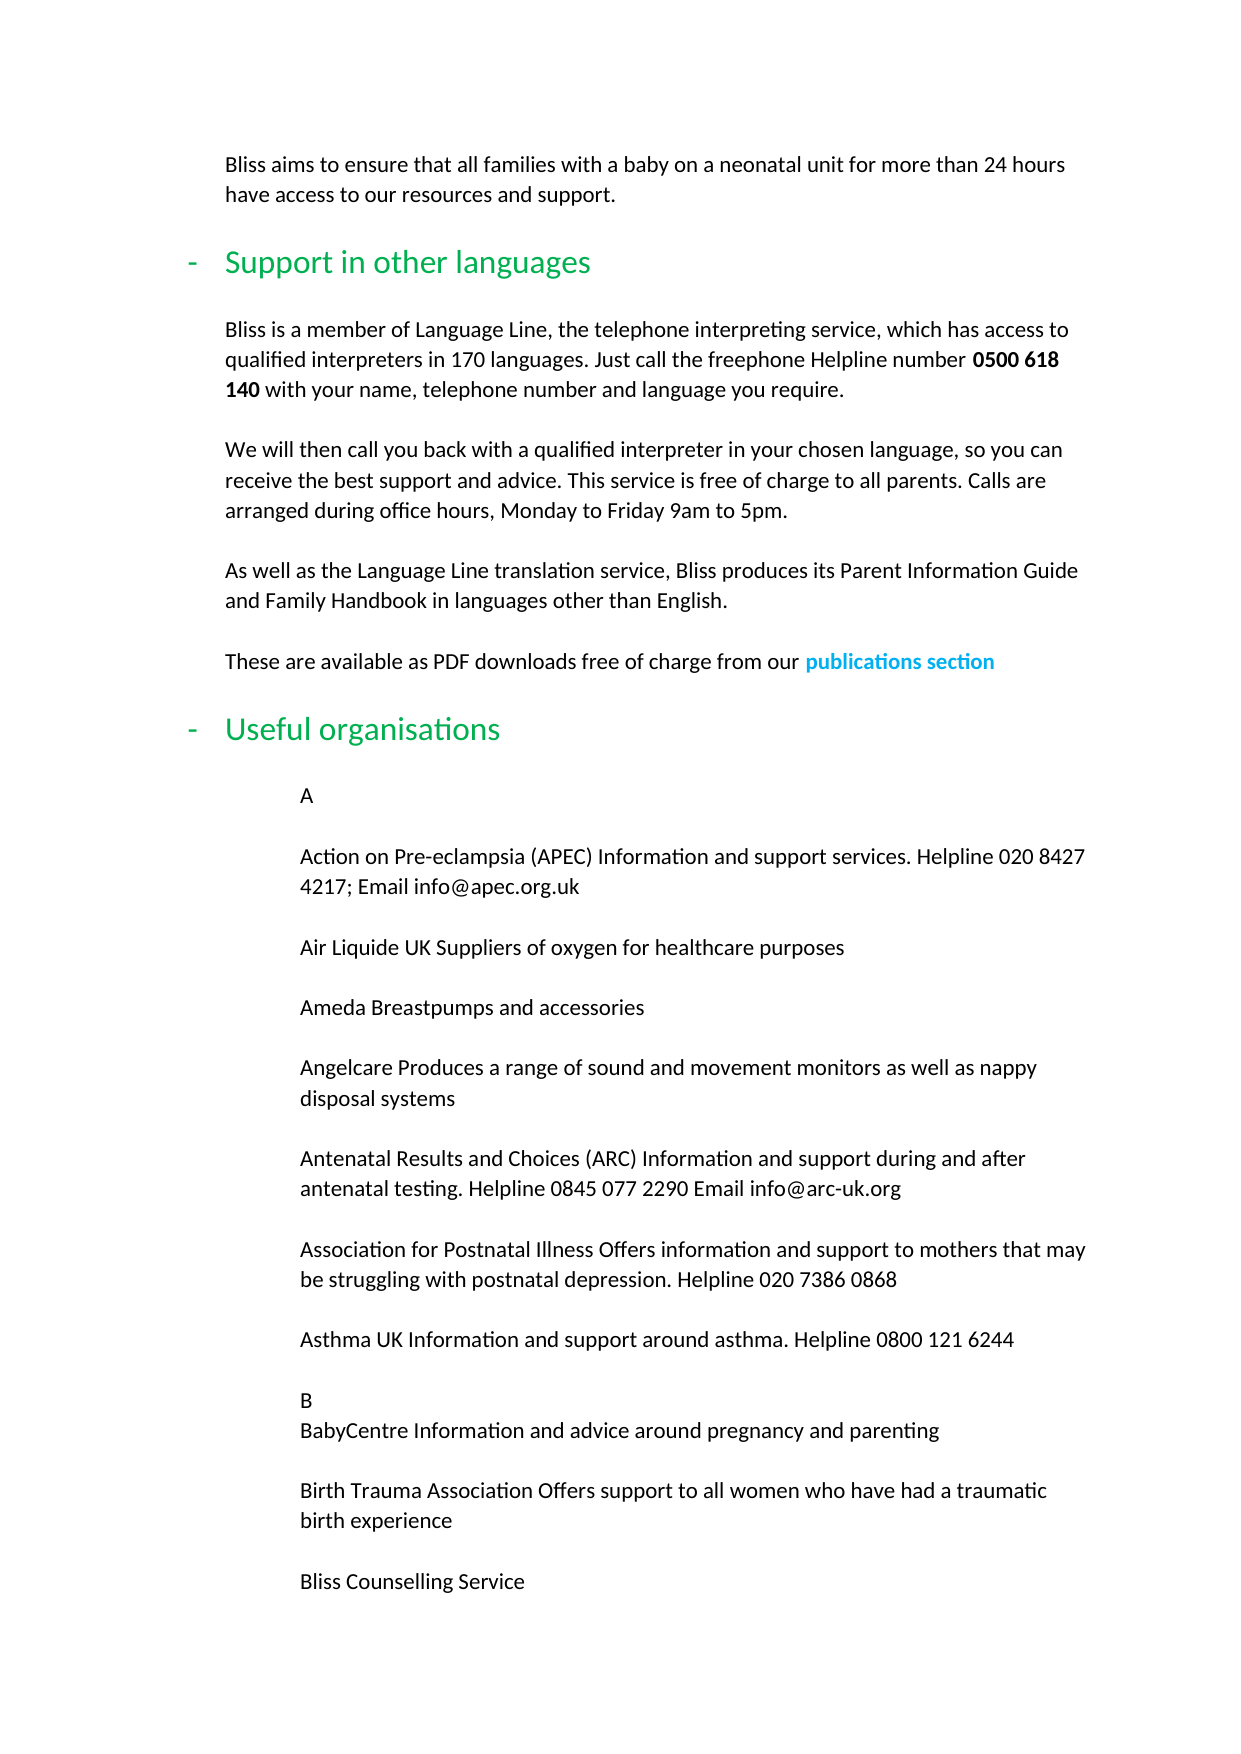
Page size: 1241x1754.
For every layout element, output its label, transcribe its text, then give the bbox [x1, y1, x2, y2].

list As well as the Language Line translation service, Bliss produces its Parent Information Guide and Family Handbook in languages other than English. [225, 556, 1090, 615]
list Antenatal Results and Choices (ARC) Information and support during and after antenatal testing. Helpline 0845 077 2290 Email info@arc-uk.org [300, 1144, 1090, 1202]
list A [300, 782, 1090, 810]
list Bliss Counselling Service [300, 1567, 1090, 1595]
list Useful organisations [187, 707, 1090, 748]
list Association for Postnatal Illness Offers information and support to mothers that may be struggling with postnatal depression. Helpline 020 7386 0868 [300, 1235, 1090, 1293]
list Ameda Breastpumps and accessories [300, 993, 1090, 1021]
list These are available as PDF downloads free of charge from our publications section [225, 647, 1090, 675]
list Action on Pre-eclampsia (APEC) Information and support services. Helpline 020 8427 4217; Email info@apec.org.uk [300, 842, 1090, 900]
list Air Liquide UK Suppliers of oxygen for healthcare purposes [300, 933, 1090, 961]
list Support in other languages [187, 241, 1090, 281]
list Asthma UK Information and support around asthma. Helpline 0800 121 6244 [300, 1325, 1090, 1353]
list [225, 150, 1090, 208]
list BabyCentre Information and advice around pregnancy and parenting [300, 1416, 1090, 1444]
list Angelcare Produces a range of sound and movement monitors as well as nappy disposal systems [300, 1053, 1090, 1112]
list Bliss is a member of Language Line, the telephone interpreting service, which has access to qualified interpreters in 170 languages. Just call the freephone Helpline number 0500 618 140 with your name, telephone number and language you require. [225, 315, 1090, 403]
list We will then call you back with a qualified interpreter in your chosen language, so you can receive the best support and advice. This service is free of charge to all parents. Calls are arranged during office hours, Monday to Friday 9am to 5pm. [225, 436, 1090, 524]
list B [300, 1386, 1090, 1414]
list Birth Trauma Association Offers support to all women who have had a traumatic birth experience [300, 1476, 1090, 1535]
